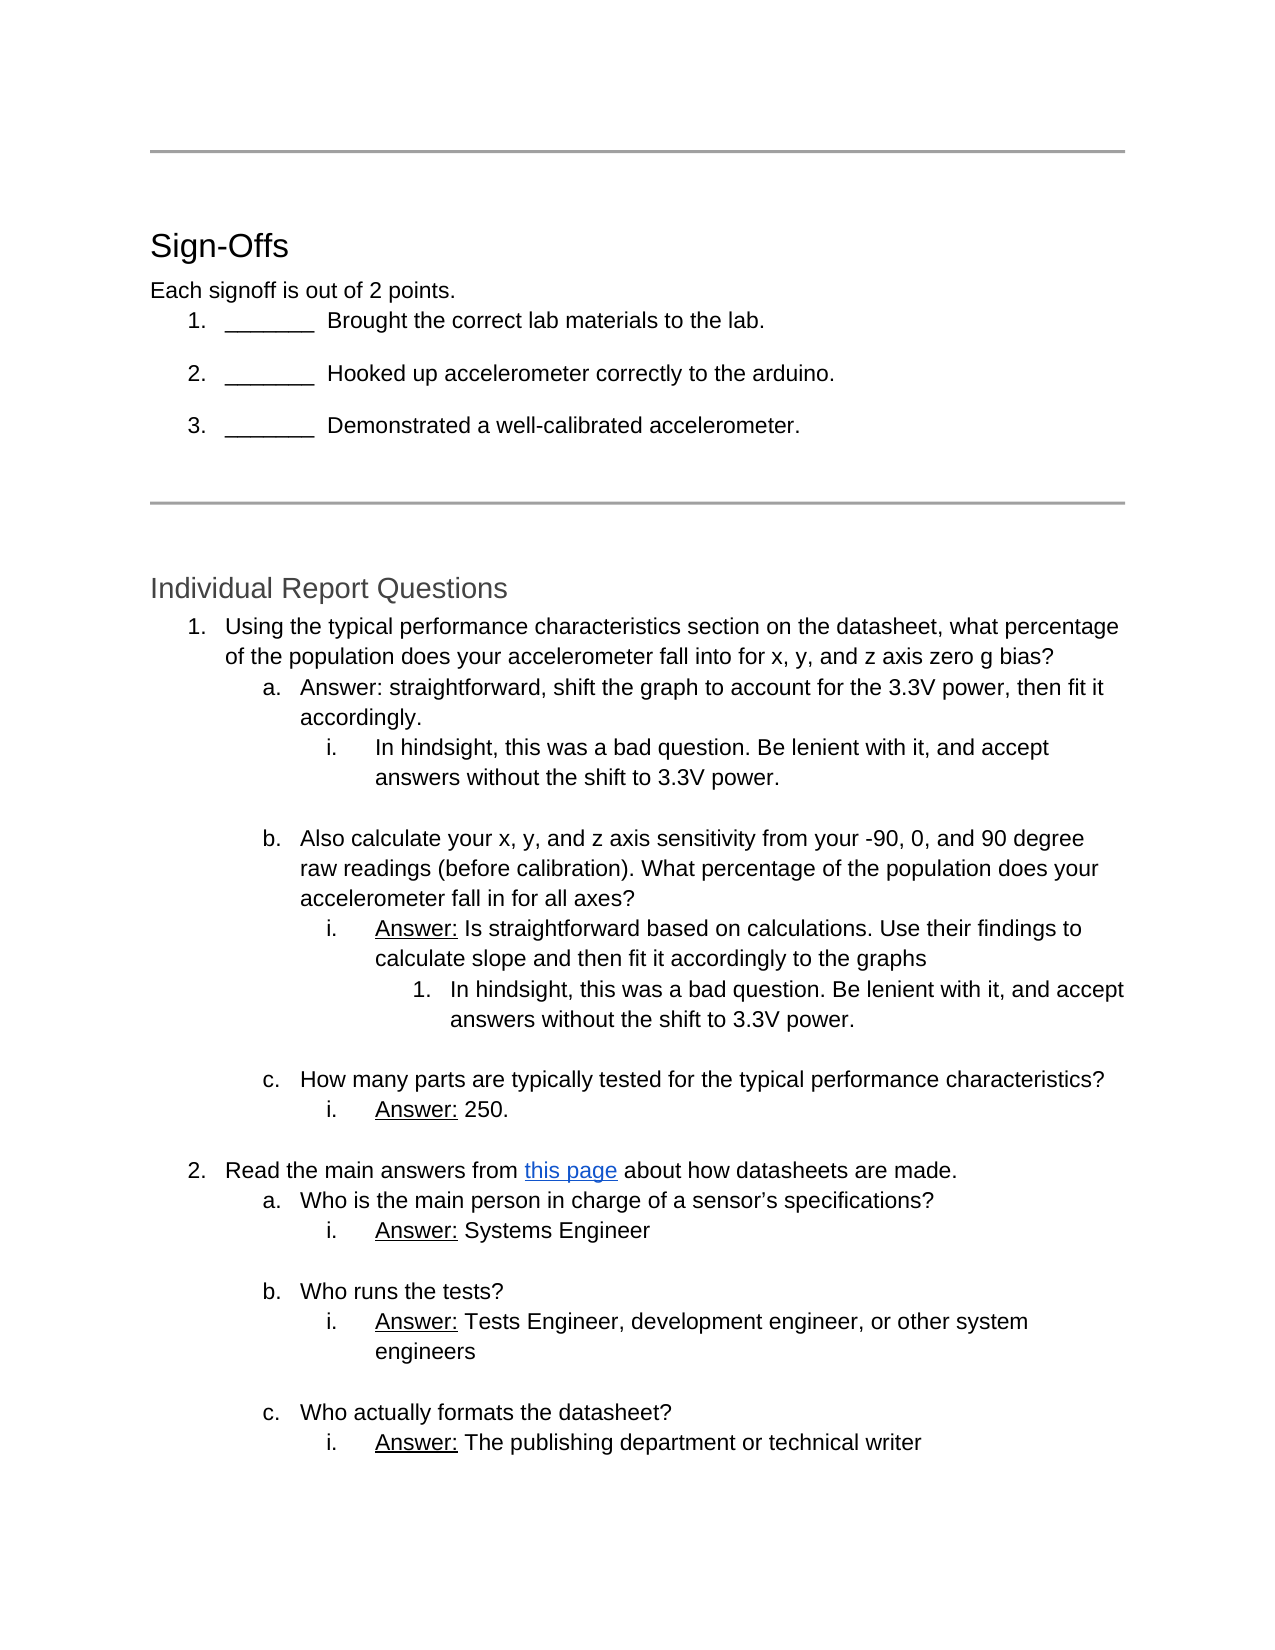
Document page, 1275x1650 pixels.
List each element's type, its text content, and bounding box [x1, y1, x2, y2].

list Who actually formats the datasheet? [262, 1398, 1125, 1425]
list Using the typical performance characteristics section on the datasheet, what percentage of the population does your accelerometer fall into for x, y, and z axis zero g bias? [187, 613, 1125, 670]
list Answer: Is straightforward based on calculations. Use their findings to calculate slope and then fit it accordingly to the graphs [337, 915, 1125, 972]
list Also calculate your x, y, and z axis sensitivity from your -90, 0, and 90 degree raw readings (before calibration). What percentage of the population does your accelerometer fall in for all axes? [262, 824, 1125, 911]
list _______ Hooked up accelerometer correctly to the arduino. [187, 360, 1125, 386]
text Each signoff is out of 2 points. [150, 277, 1125, 303]
subtitle Sign-Offs [150, 226, 1125, 264]
list Who runs the tests? [262, 1278, 1125, 1304]
list In hindsight, this was a bad question. Be lenient with it, and accept answers without the shift to 3.3V power. [412, 976, 1125, 1032]
list Answer: The publishing department or technical writer [337, 1429, 1125, 1455]
list _______ Brought the correct lab materials to the lab. [187, 307, 1125, 333]
list _______ Demonstrated a well-calibrated accelerometer. [187, 412, 1125, 439]
list Answer: Systems Engineer [337, 1217, 1125, 1244]
list Answer: 250. [337, 1096, 1125, 1123]
list Read the main answers from this page about how datasheets are made. [187, 1157, 1125, 1183]
list Answer: Tests Engineer, development engineer, or other system engineers [337, 1308, 1125, 1364]
subtitle Individual Report Questions [150, 571, 1125, 605]
list Answer: straightforward, shift the graph to account for the 3.3V power, then fit it accordingly. [262, 673, 1125, 730]
list In hindsight, this was a bad question. Be lenient with it, and accept answers without the shift to 3.3V power. [337, 734, 1125, 791]
list Who is the main person in charge of a sensor’s specifications? [262, 1187, 1125, 1213]
list How many parts are typically tested for the typical performance characteristics? [262, 1066, 1125, 1093]
